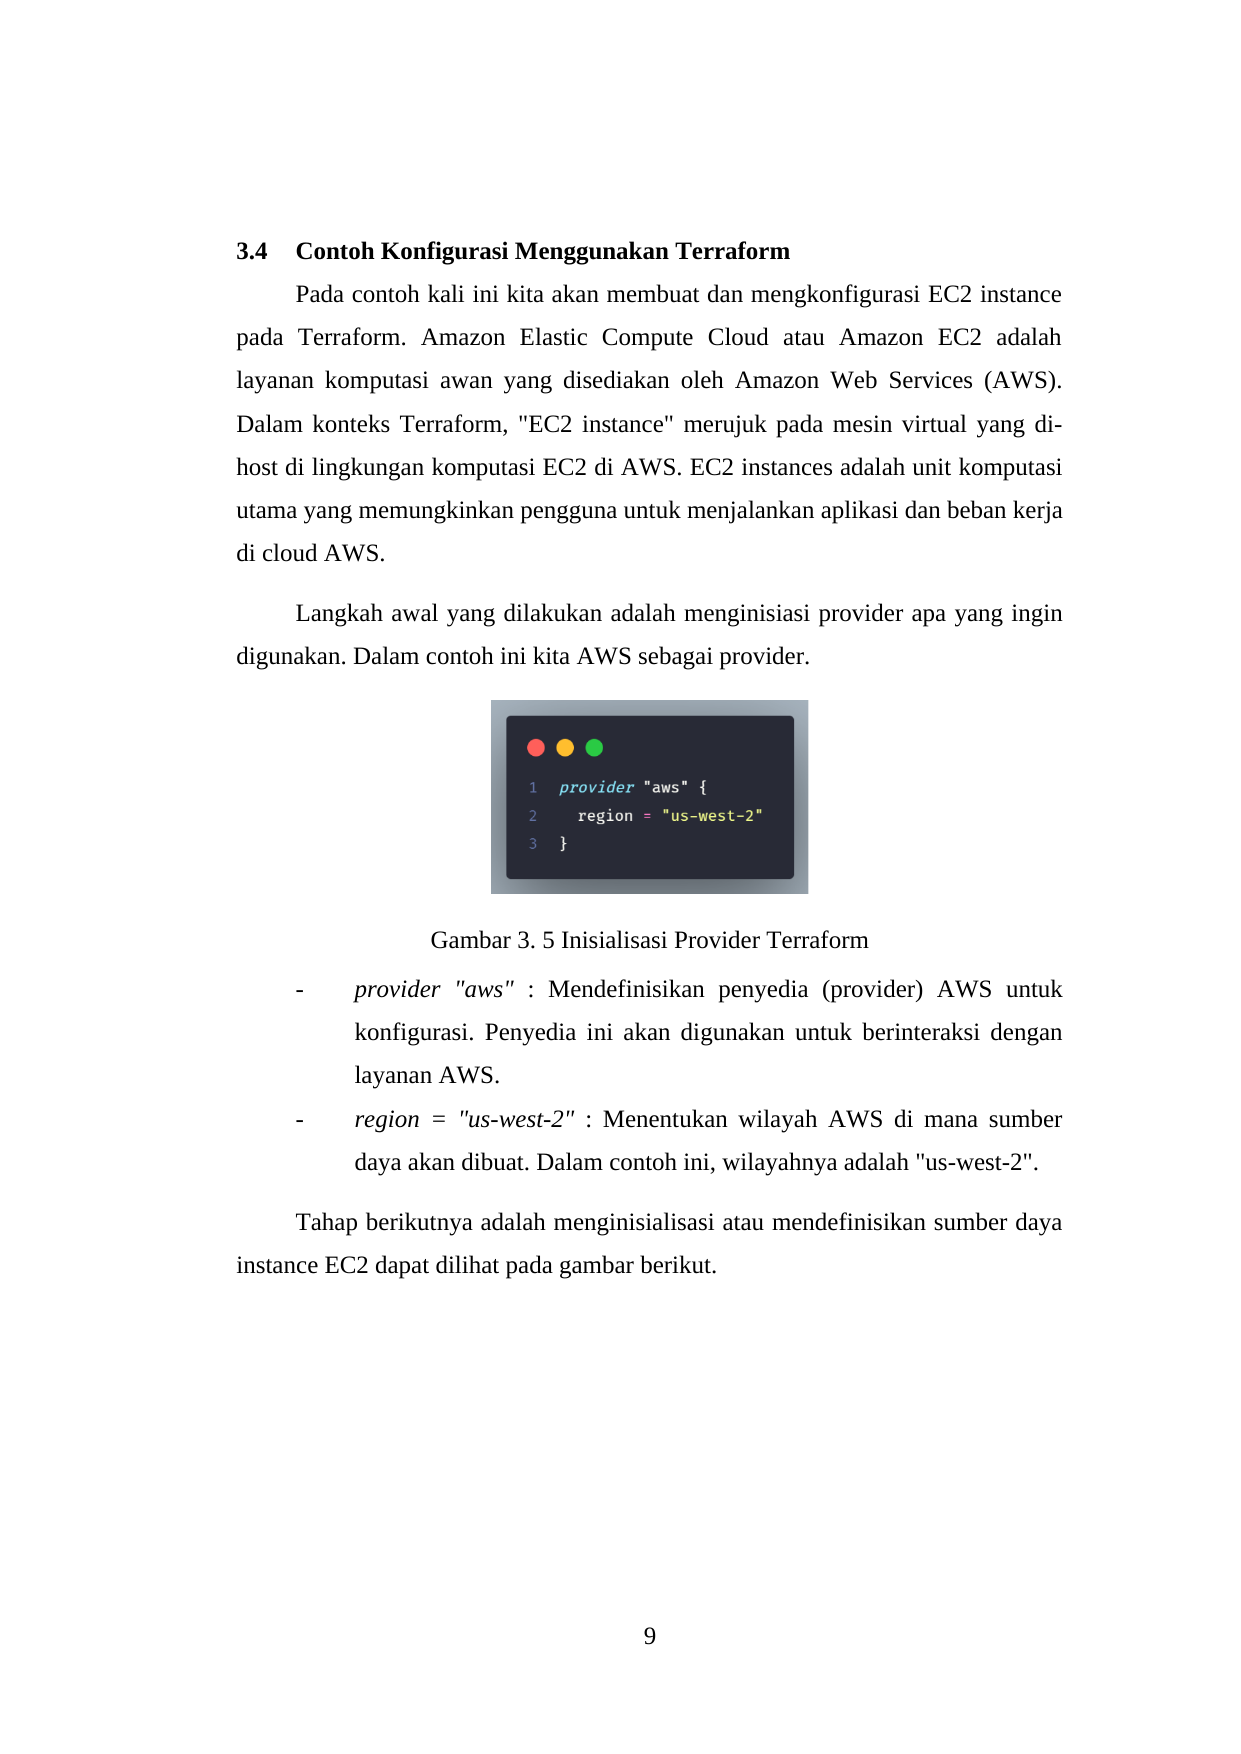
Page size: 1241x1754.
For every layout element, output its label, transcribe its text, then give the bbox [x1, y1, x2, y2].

text Tahap berikutnya adalah menginisialisasi atau mendefinisikan sumber daya instance EC2 dapat dilihat pada gambar berikut. [236, 1207, 1063, 1278]
list region = "us-west-2" : Menentukan wilayah AWS di mana sumber daya akan dibuat. Dalam contoh ini, wilayahnya adalah "us-west-2". [295, 1104, 1063, 1176]
picture [491, 700, 809, 894]
text Pada contoh kali ini kita akan membuat dan mengkonfigurasi EC2 instance pada Terraform. Amazon Elastic Compute Cloud atau Amazon EC2 adalah layanan komputasi awan yang disediakan oleh Amazon Web Services (AWS). Dalam konteks Terraform, "EC2 instance" merujuk pada mesin virtual yang di-host di lingkungan komputasi EC2 di AWS. EC2 instances adalah unit komputasi utama yang memungkinkan pengguna untuk menjalankan aplikasi dan beban kerja di cloud AWS. [236, 279, 1063, 567]
text Langkah awal yang dilakukan adalah menginisiasi provider apa yang ingin digunakan. Dalam contoh ini kita AWS sebagai provider. [236, 598, 1063, 670]
list provider "aws" : Mendefinisikan penyedia (provider) AWS untuk konfigurasi. Penyedia ini akan digunakan untuk berinteraksi dengan layanan AWS. [295, 974, 1063, 1089]
text Gambar 3. 5 Inisialisasi Provider Terraform [236, 925, 1063, 953]
subtitle Contoh Konfigurasi Menggunakan Terraform [236, 236, 1063, 265]
